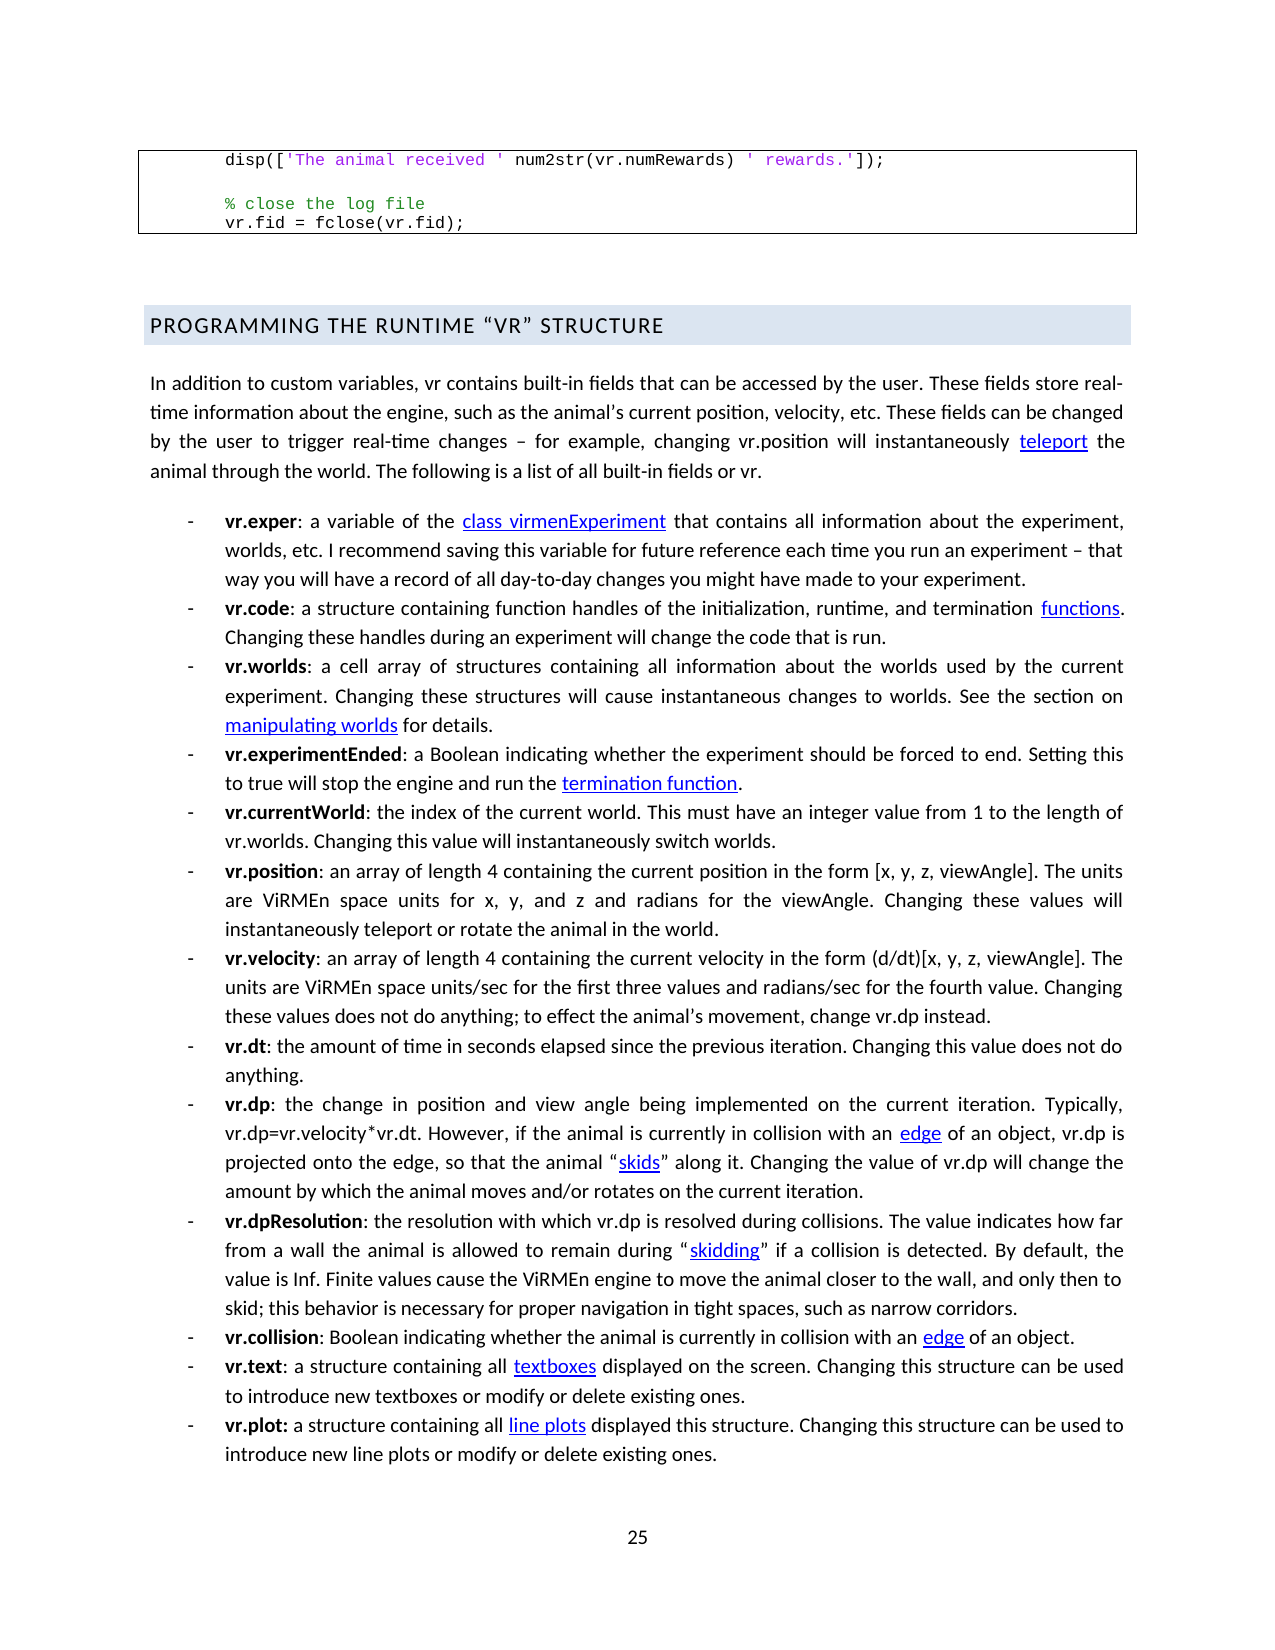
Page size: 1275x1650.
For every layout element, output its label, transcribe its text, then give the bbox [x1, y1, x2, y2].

subtitle Programming the runtime “vr” structure [150, 311, 1125, 339]
list vr.dt: the amount of time in seconds elapsed since the previous iteration. Changing this value does not do anything. [187, 1033, 1125, 1087]
list vr.worlds: a cell array of structures containing all information about the worlds used by the current experiment. Changing these structures will cause instantaneous changes to worlds. See the section on manipulating worlds for details. [187, 654, 1125, 737]
list vr.plot: a structure containing all line plots displayed this structure. Changing this structure can be used to introduce new line plots or modify or delete existing ones. [187, 1412, 1125, 1467]
list vr.text: a structure containing all textboxes displayed on the screen. Changing this structure can be used to introduce new textboxes or modify or delete existing ones. [187, 1354, 1125, 1408]
list vr.velocity: an array of length 4 containing the current velocity in the form (d/dt)[x, y, z, viewAngle]. The units are ViRMEn space units/sec for the first three values and radians/sec for the fourth value. Changing these values does not do anything; to effect the animal’s movement, change vr.dp instead. [187, 945, 1125, 1029]
list vr.code: a structure containing function handles of the initialization, runtime, and termination functions. Changing these handles during an experiment will change the code that is run. [187, 595, 1125, 650]
list vr.experimentEnded: a Boolean indicating whether the experiment should be forced to end. Setting this to true will stop the engine and run the termination function. [187, 741, 1125, 796]
list vr.collision: Boolean indicating whether the animal is currently in collision with an edge of an object. [187, 1324, 1125, 1350]
list vr.dp: the change in position and view angle being implemented on the current iteration. Typically, vr.dp=vr.velocity*vr.dt. However, if the animal is currently in collision with an edge of an object, vr.dp is projected onto the edge, so that the animal “skids” along it. Changing the value of vr.dp will change the amount by which the animal moves and/or rotates on the current iteration. [187, 1091, 1125, 1204]
list vr.dpResolution: the resolution with which vr.dp is resolved during collisions. The value indicates how far from a wall the animal is allowed to remain during “skidding” if a collision is detected. By default, the value is Inf. Finite values cause the ViRMEn engine to move the animal closer to the wall, and only then to skid; this behavior is necessary for proper navigation in tight spaces, such as narrow corridors. [187, 1208, 1125, 1321]
list vr.currentWorld: the index of the current world. This must have an integer value from 1 to the length of vr.worlds. Changing this value will instantaneously switch worlds. [187, 799, 1125, 854]
text In addition to custom variables, vr contains built-in fields that can be accessed by the user. These fields store real-time information about the engine, such as the animal’s current position, velocity, etc. These fields can be changed by the user to trigger real-time changes – for example, changing vr.position will instantaneously teleport the animal through the world. The following is a list of all built-in fields or vr. [150, 370, 1125, 483]
list vr.exper: a variable of the class virmenExperiment that contains all information about the experiment, worlds, etc. I recommend saving this variable for future reference each time you run an experiment – that way you will have a record of all day-to-day changes you might have made to your experiment. [187, 508, 1125, 592]
list vr.position: an array of length 4 containing the current position in the form [x, y, z, viewAngle]. The units are ViRMEn space units for x, y, and z and radians for the viewAngle. Changing these values will instantaneously teleport or rotate the animal in the world. [187, 858, 1125, 942]
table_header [139, 151, 1136, 233]
